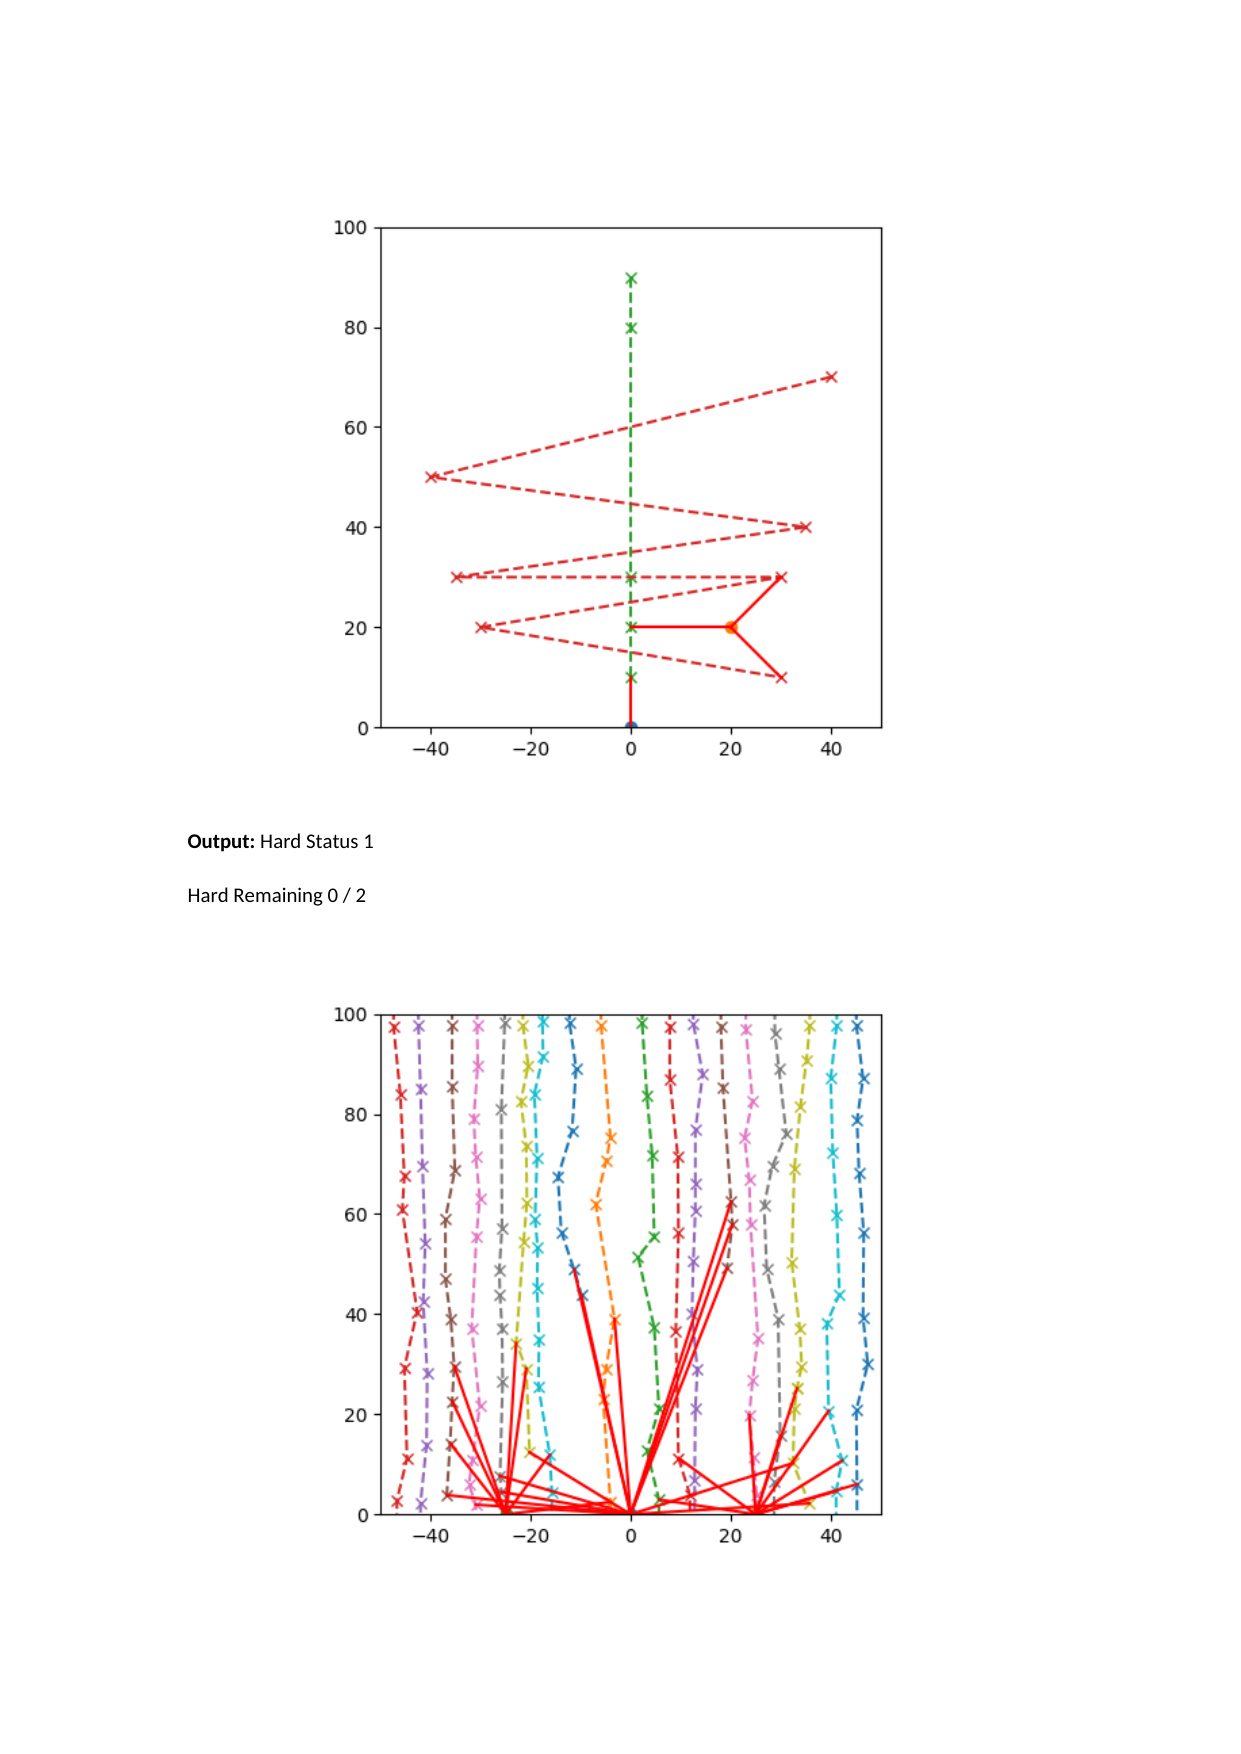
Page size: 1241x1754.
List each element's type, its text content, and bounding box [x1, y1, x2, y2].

list Hard Remaining 0 / 2 [187, 882, 1053, 908]
list Output: Hard Status 1 [187, 828, 1053, 853]
picture [187, 937, 1053, 1586]
picture [187, 150, 1053, 799]
